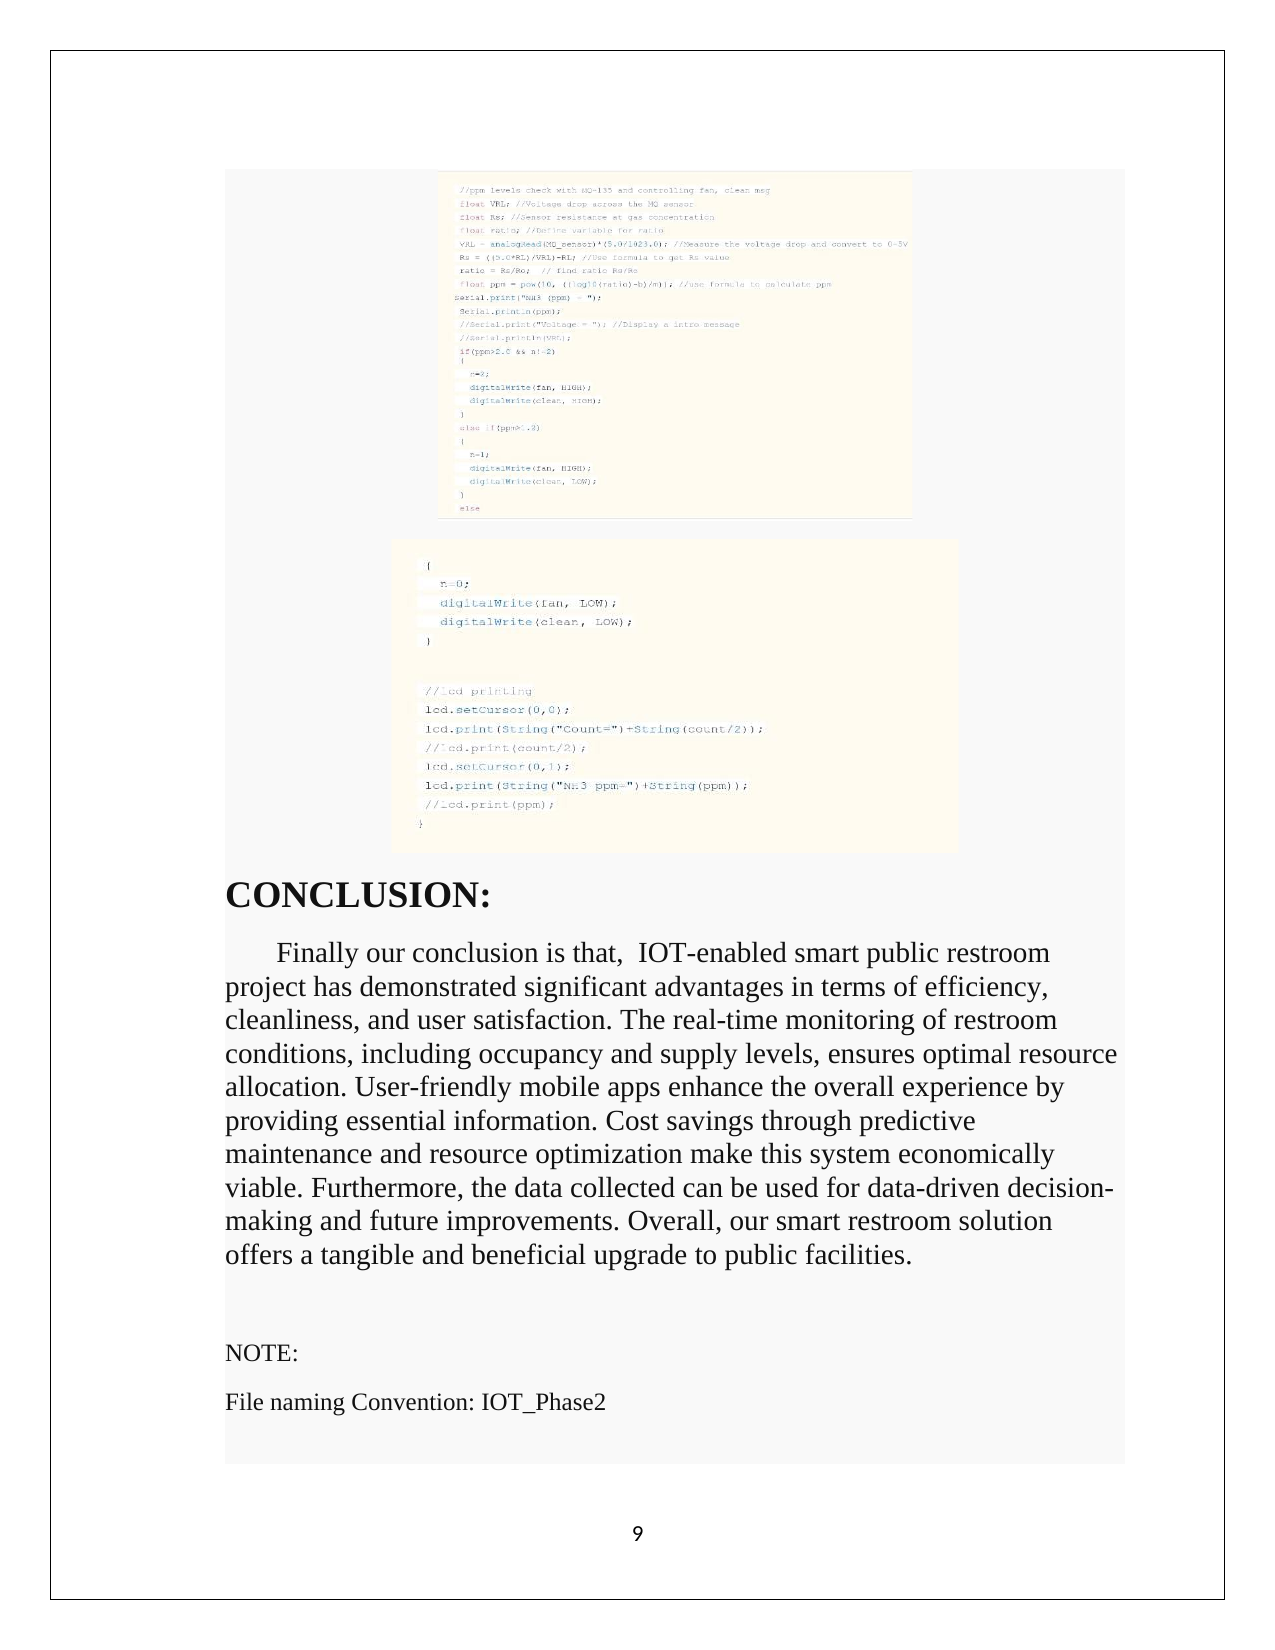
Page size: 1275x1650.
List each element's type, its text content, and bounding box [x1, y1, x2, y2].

picture [391, 539, 959, 853]
text Finally our conclusion is that, IOT-enabled smart public restroom project has demonstrated significant advantages in terms of efficiency, cleanliness, and user satisfaction. The real-time monitoring of restroom conditions, including occupancy and supply levels, ensures optimal resource allocation. User-friendly mobile apps enhance the overall experience by providing essential information. Cost savings through predictive maintenance and resource optimization make this system economically viable. Furthermore, the data collected can be used for data-driven decision-making and future improvements. Overall, our smart restroom solution offers a tangible and beneficial upgrade to public facilities. [225, 935, 1125, 1271]
picture [437, 169, 913, 521]
text File naming Convention: IOT_Phase2 [225, 1387, 1125, 1416]
text CONCLUSION: [225, 872, 1125, 916]
text NOTE: [225, 1338, 1125, 1367]
